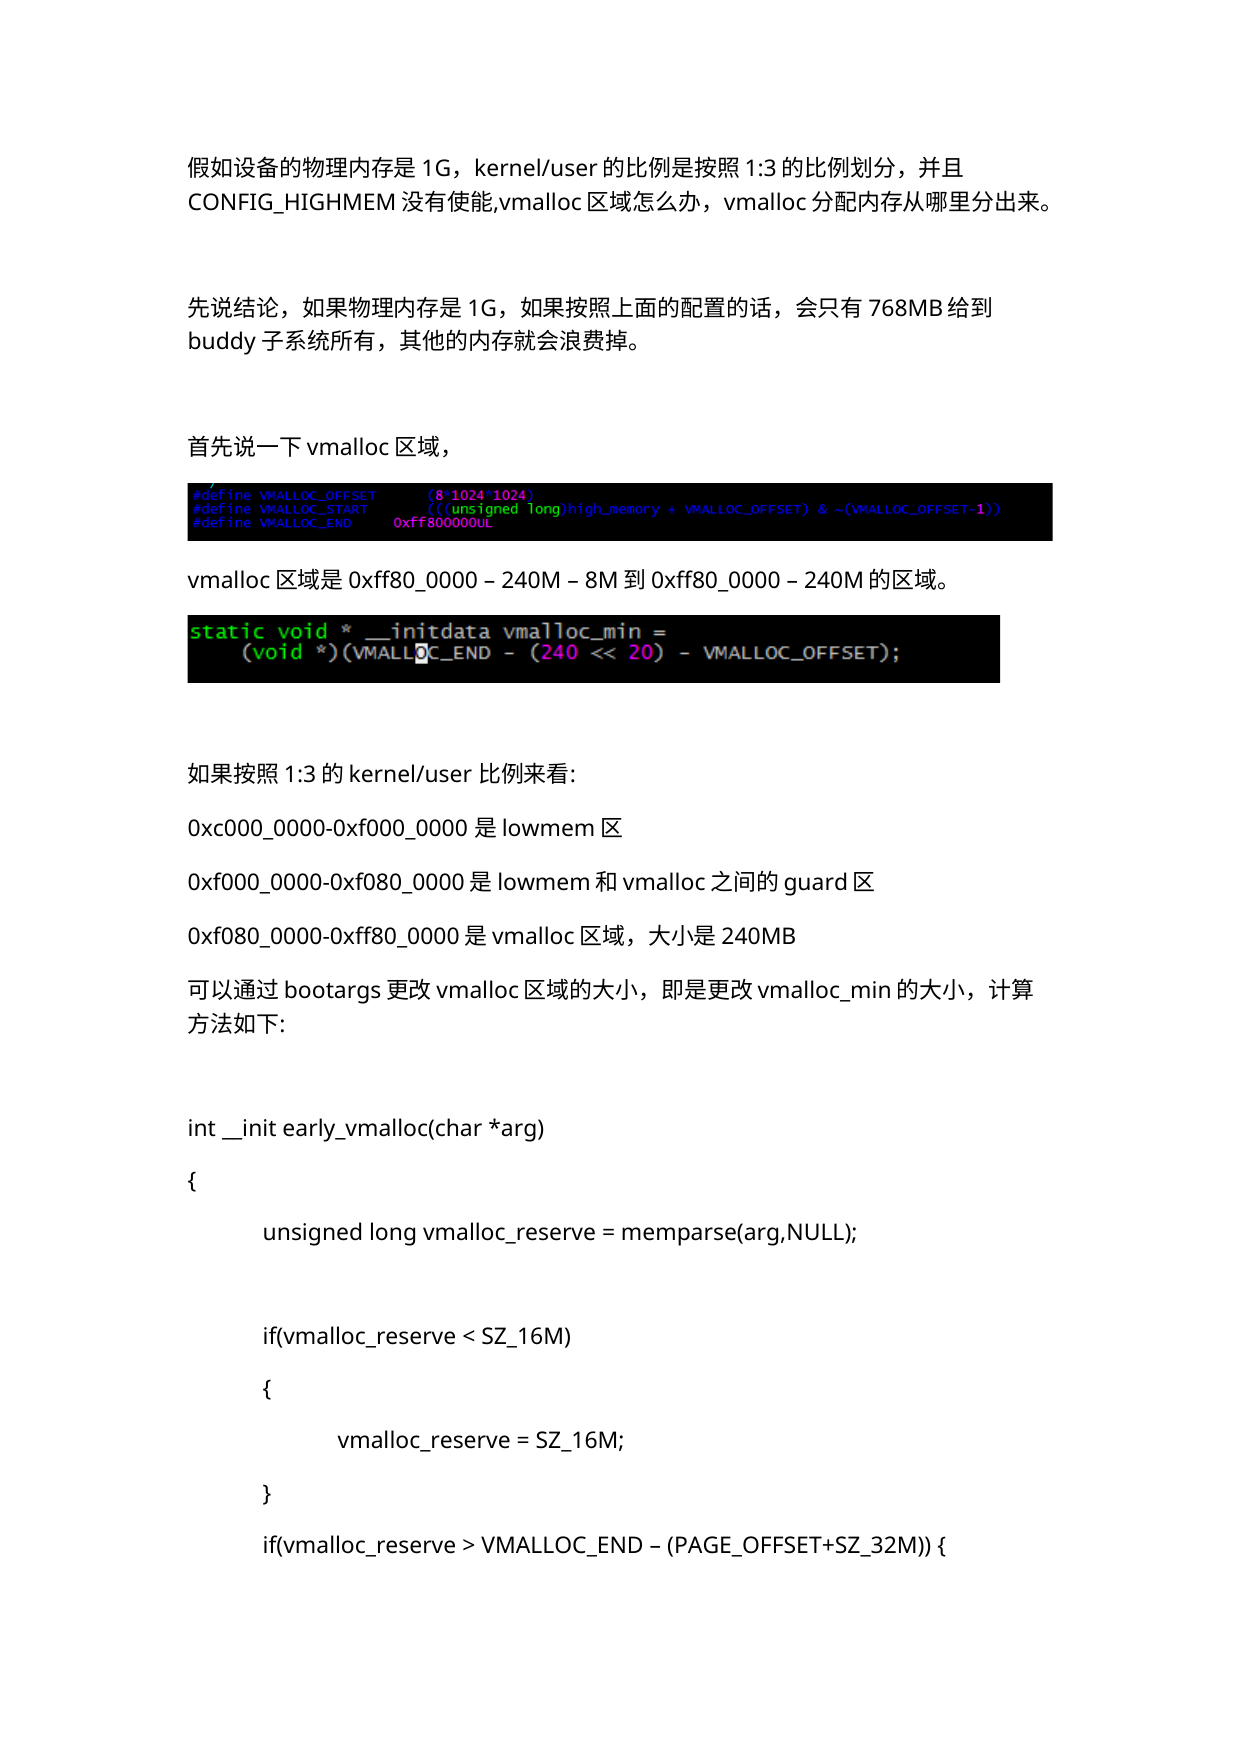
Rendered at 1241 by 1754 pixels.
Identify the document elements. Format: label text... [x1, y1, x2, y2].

text 如果按照1:3的kernel/user 比例来看: [187, 756, 1053, 789]
text 假如设备的物理内存是1G，kernel/user的比例是按照1:3的比例划分，并且CONFIG_HIGHMEM没有使能,vmalloc区域怎么办，vmalloc分配内存从哪里分出来。 [187, 150, 1053, 217]
text if(vmalloc_reserve > VMALLOC_END – (PAGE_OFFSET+SZ_32M)) { [187, 1529, 1053, 1560]
picture [187, 615, 1001, 683]
text if(vmalloc_reserve < SZ_16M) [187, 1320, 1053, 1352]
text int __init early_vmalloc(char *arg) [187, 1112, 1053, 1143]
text 首先说一下vmalloc区域， [187, 429, 1053, 462]
text 先说结论，如果物理内存是1G，如果按照上面的配置的话，会只有768MB给到buddy 子系统所有，其他的内存就会浪费掉。 [187, 289, 1053, 356]
text { [187, 1372, 1053, 1404]
text 0xc000_0000-0xf000_0000 是lowmem区 [187, 810, 1053, 843]
text } [187, 1477, 1053, 1508]
text 可以通过bootargs更改vmalloc区域的大小，即是更改vmalloc_min的大小，计算方法如下: [187, 972, 1053, 1039]
picture [187, 483, 1053, 541]
text vmalloc_reserve = SZ_16M; [187, 1424, 1053, 1456]
text 0xf080_0000-0xff80_0000是vmalloc区域，大小是240MB [187, 918, 1053, 952]
text 0xf000_0000-0xf080_0000是lowmem和vmalloc之间的guard区 [187, 864, 1053, 897]
text { [187, 1164, 1053, 1195]
text unsigned long vmalloc_reserve = memparse(arg,NULL); [187, 1216, 1053, 1247]
text vmalloc区域是0xff80_0000 – 240M – 8M到0xff80_0000 – 240M的区域。 [187, 561, 1053, 595]
